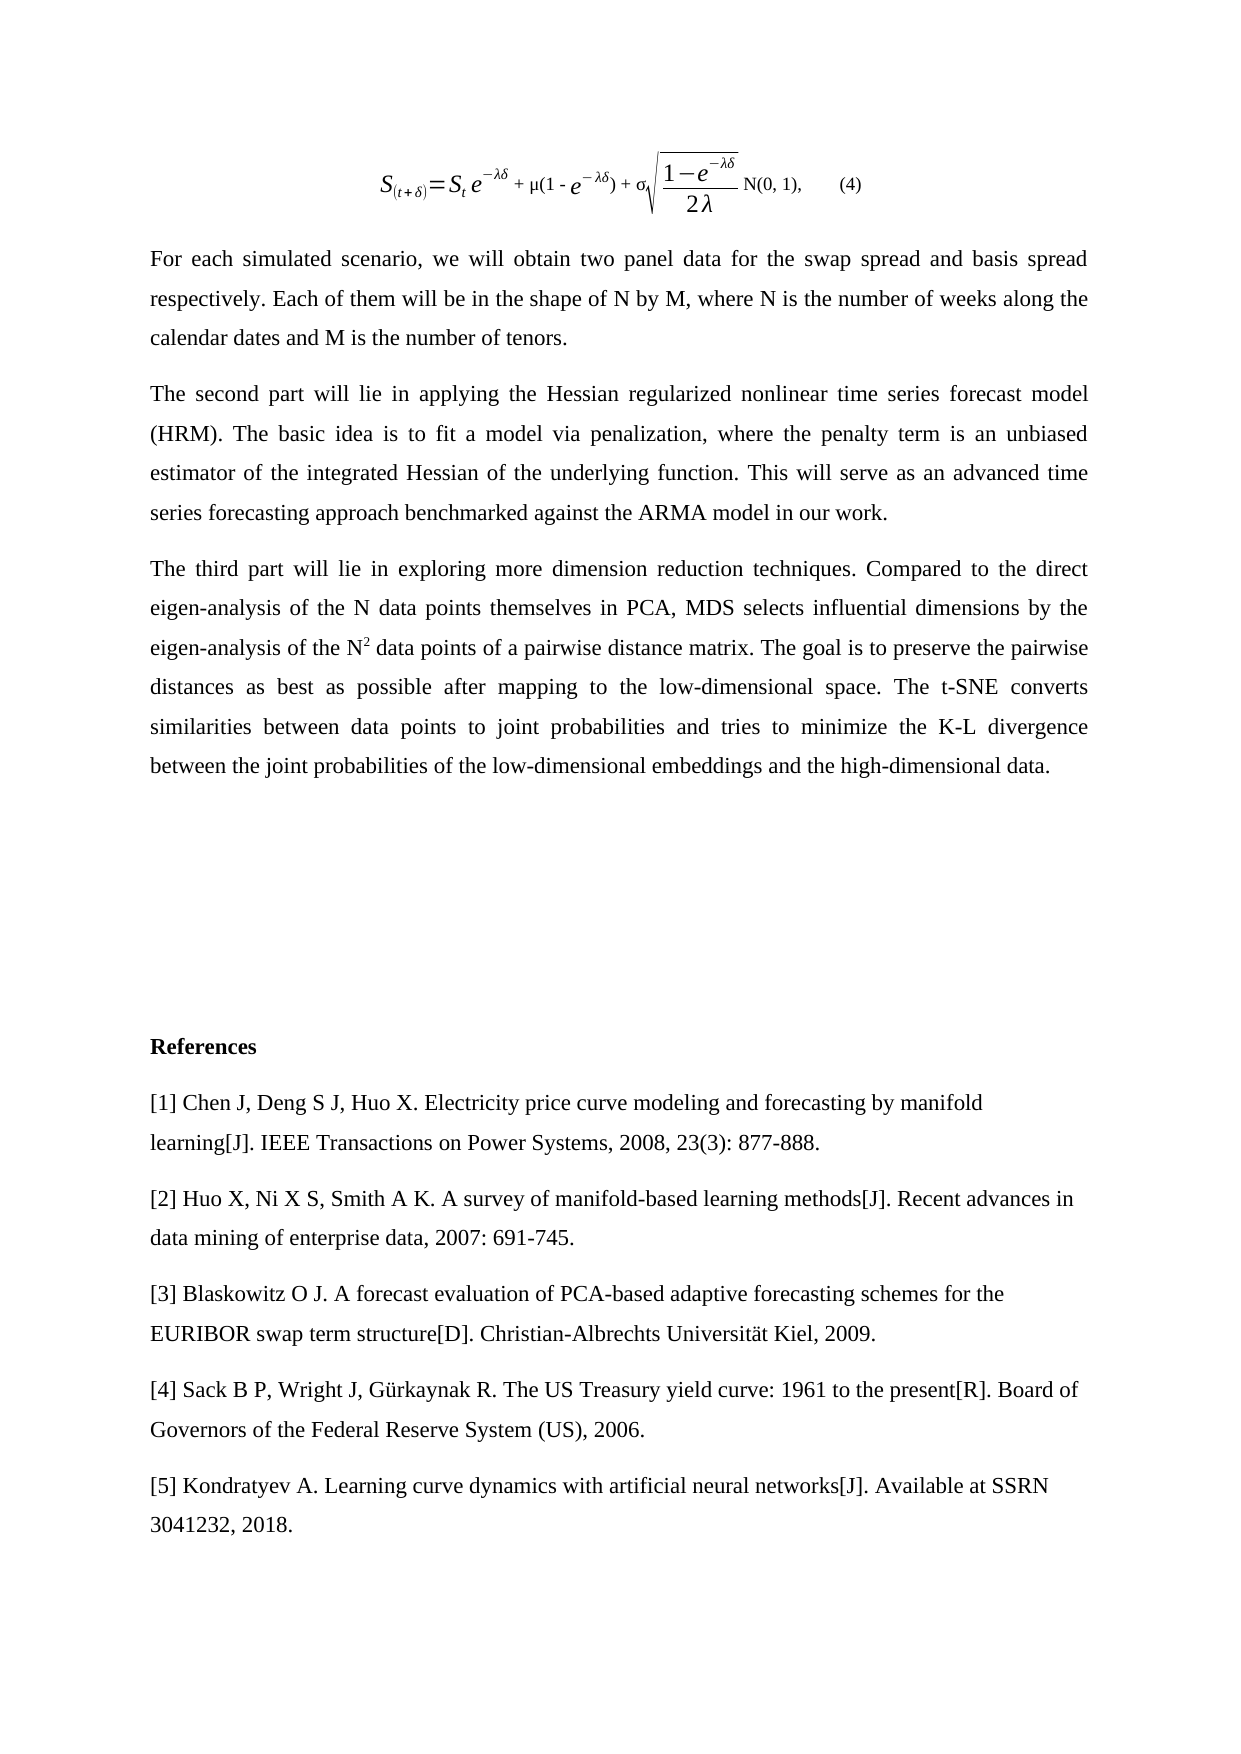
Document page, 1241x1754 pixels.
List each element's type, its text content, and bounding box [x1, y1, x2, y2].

text + μ(1 - ) + σ N(0, 1), (4) [150, 150, 1090, 218]
text [2] Huo X, Ni X S, Smith A K. A survey of manifold-based learning methods[J]. Recent advances in data mining of enterprise data, 2007: 691-745. [150, 1185, 1090, 1251]
text [5] Kondratyev A. Learning curve dynamics with artificial neural networks[J]. Available at SSRN 3041232, 2018. [150, 1472, 1090, 1538]
text [3] Blaskowitz O J. A forecast evaluation of PCA-based adaptive forecasting schemes for the EURIBOR swap term structure[D]. Christian-Albrechts Universität Kiel, 2009. [150, 1281, 1090, 1346]
text References [150, 1033, 1090, 1059]
text [4] Sack B P, Wright J, Gürkaynak R. The US Treasury yield curve: 1961 to the present[R]. Board of Governors of the Federal Reserve System (US), 2006. [150, 1376, 1090, 1442]
text For each simulated scenario, we will obtain two panel data for the swap spread and basis spread respectively. Each of them will be in the shape of N by M, where N is the number of weeks along the calendar dates and M is the number of tenors. [150, 245, 1090, 351]
text The third part will lie in exploring more dimension reduction techniques. Compared to the direct eigen-analysis of the N data points themselves in PCA, MDS selects influential dimensions by the eigen-analysis of the N2 data points of a pairwise distance matrix. The goal is to preserve the pairwise distances as best as possible after mapping to the low-dimensional space. The t-SNE converts similarities between data points to joint probabilities and tries to minimize the K-L divergence between the joint probabilities of the low-dimensional embeddings and the high-dimensional data. [150, 555, 1090, 779]
text The second part will lie in applying the Hessian regularized nonlinear time series forecast model (HRM). The basic idea is to fit a model via penalization, where the penalty term is an unbiased estimator of the integrated Hessian of the underlying function. This will serve as an advanced time series forecasting approach benchmarked against the ARMA model in our work. [150, 380, 1090, 525]
text [1] Chen J, Deng S J, Huo X. Electricity price curve modeling and forecasting by manifold learning[J]. IEEE Transactions on Power Systems, 2008, 23(3): 877-888. [150, 1089, 1090, 1155]
